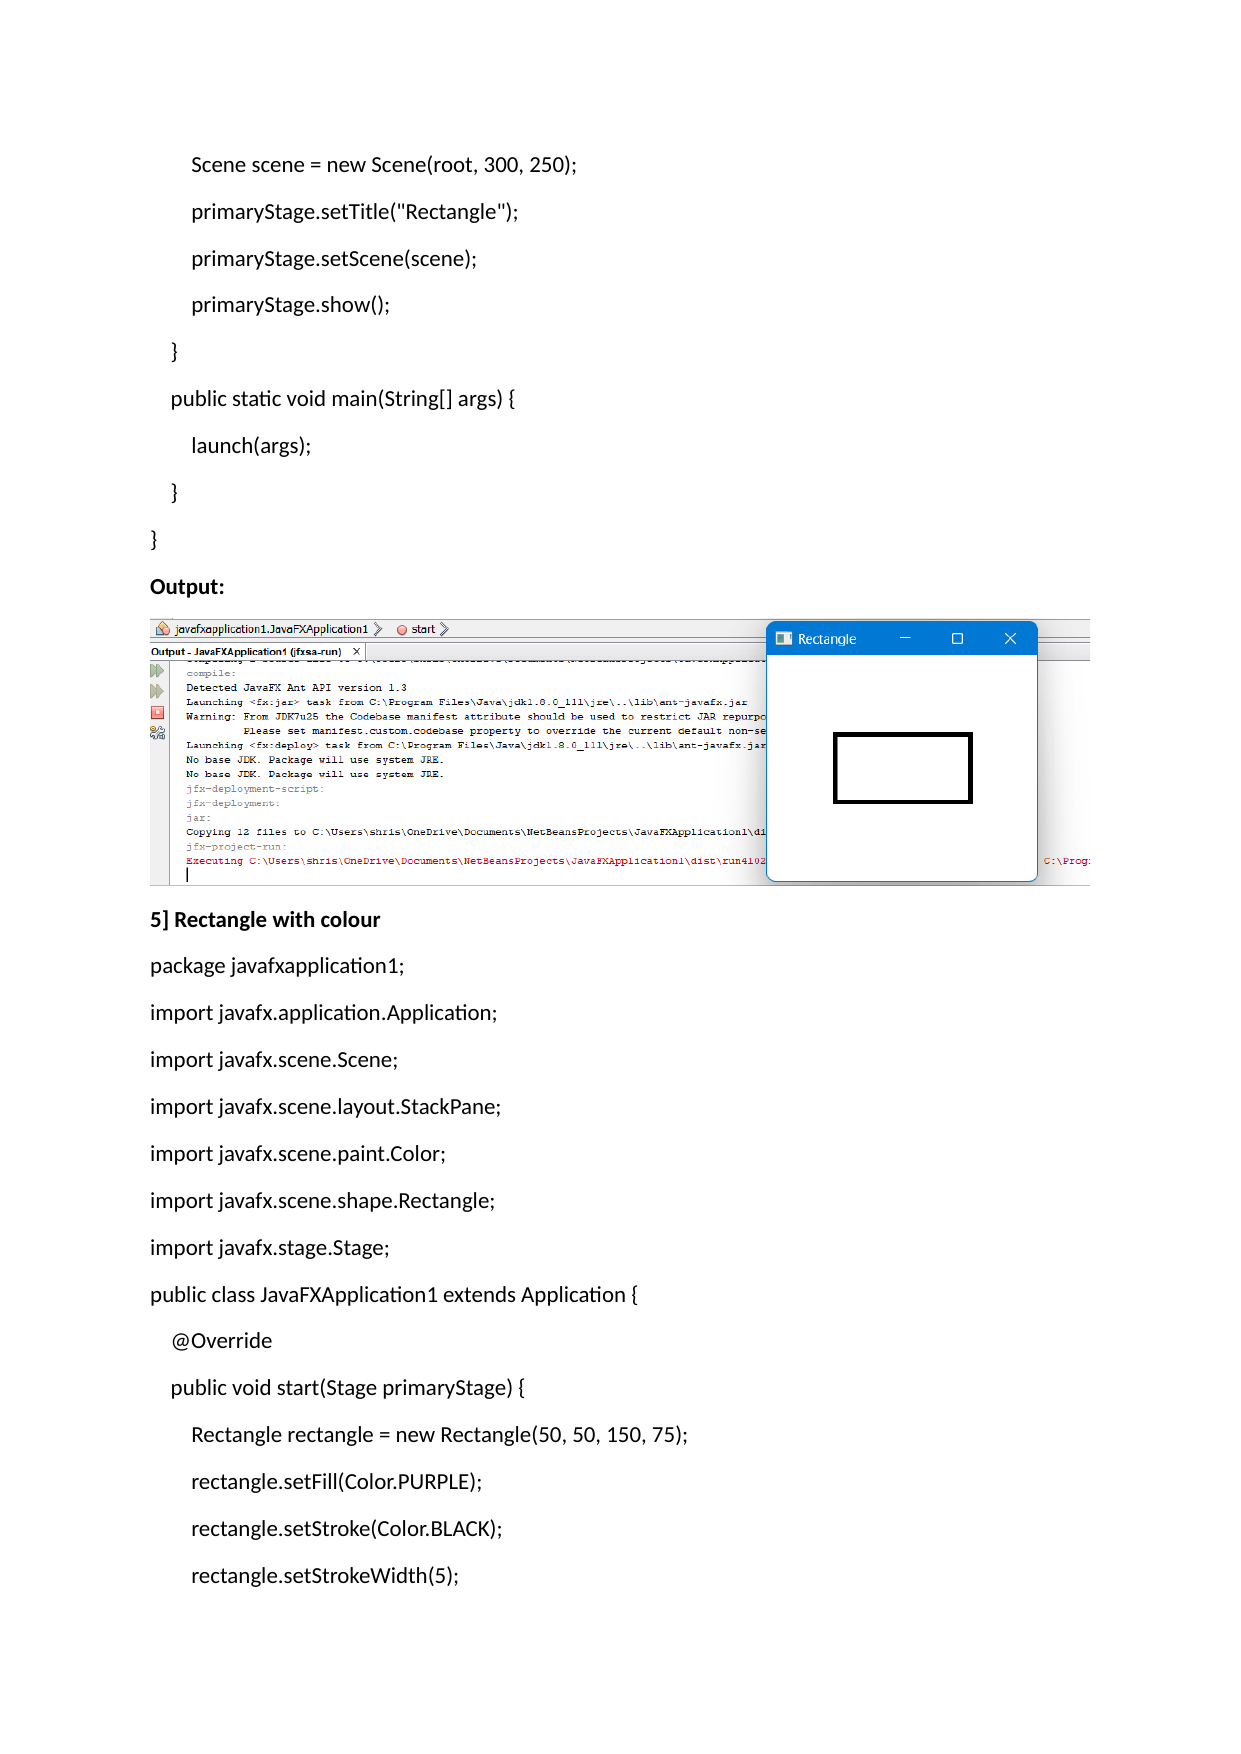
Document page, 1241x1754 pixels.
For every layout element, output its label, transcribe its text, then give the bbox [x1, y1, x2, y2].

text primaryStage.setScene(scene); [150, 244, 1090, 272]
picture [150, 618, 1091, 886]
text 5] Rectangle with colour [150, 905, 1090, 933]
text } [150, 478, 1090, 506]
text import javafx.stage.Stage; [150, 1233, 1090, 1261]
text import javafx.application.Application; [150, 998, 1090, 1027]
text primaryStage.show(); [150, 291, 1090, 319]
text @Override [150, 1327, 1090, 1355]
text public static void main(String[] args) { [150, 384, 1090, 412]
text import javafx.scene.shape.Rectangle; [150, 1186, 1090, 1214]
text launch(args); [150, 431, 1090, 459]
text } [150, 337, 1090, 366]
text import javafx.scene.paint.Color; [150, 1139, 1090, 1167]
text primaryStage.setTitle("Rectangle"); [150, 197, 1090, 225]
text } [150, 525, 1090, 553]
text rectangle.setStroke(Color.BLACK); [150, 1514, 1090, 1542]
text Output: [150, 572, 1090, 600]
text package javafxapplication1; [150, 952, 1090, 980]
text public void start(Stage primaryStage) { [150, 1373, 1090, 1402]
text public class JavaFXApplication1 extends Application { [150, 1280, 1090, 1308]
text Rectangle rectangle = new Rectangle(50, 50, 150, 75); [150, 1420, 1090, 1448]
text import javafx.scene.layout.StackPane; [150, 1092, 1090, 1120]
text rectangle.setFill(Color.PURPLE); [150, 1467, 1090, 1495]
text rectangle.setStrokeWidth(5); [150, 1561, 1090, 1589]
text Scene scene = new Scene(root, 300, 250); [150, 150, 1090, 178]
text import javafx.scene.Scene; [150, 1045, 1090, 1073]
